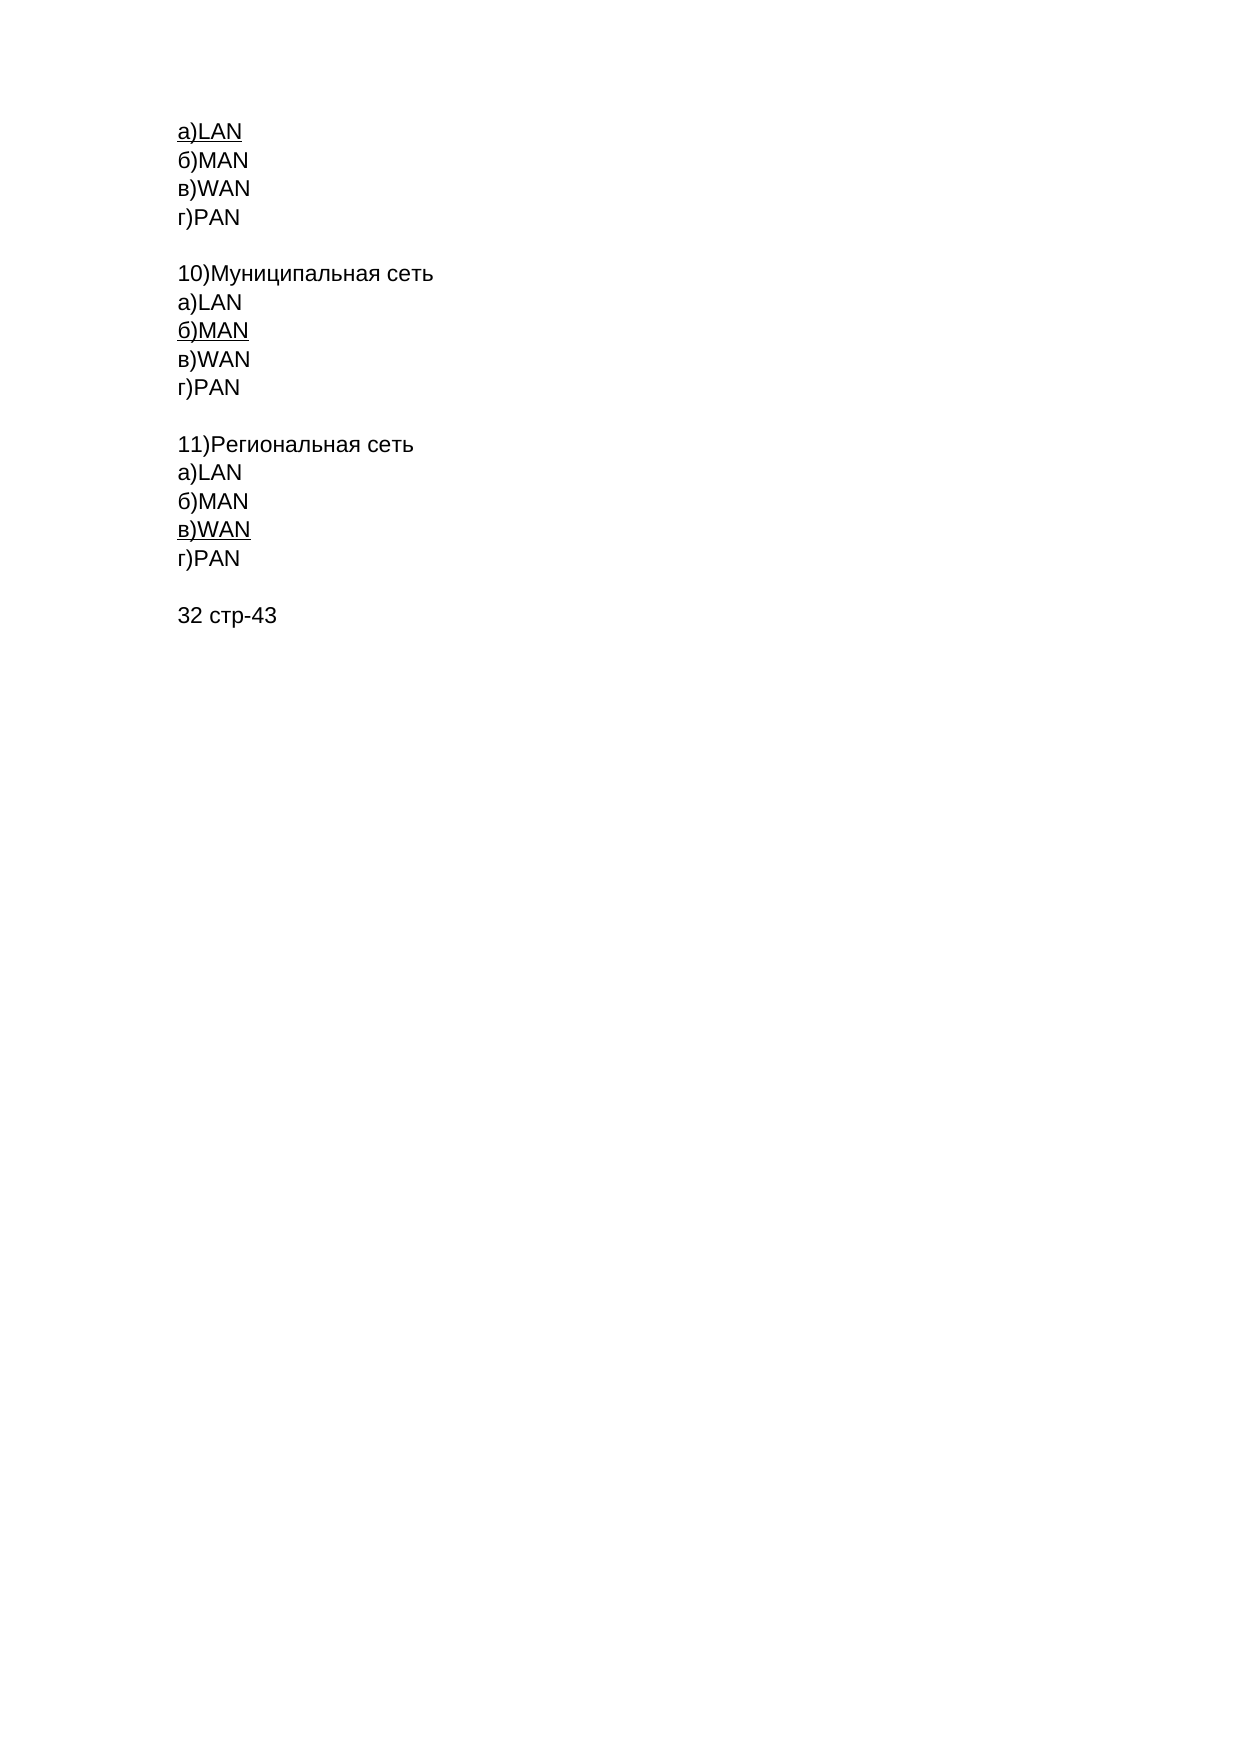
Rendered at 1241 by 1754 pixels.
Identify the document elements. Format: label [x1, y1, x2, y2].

text [177, 118, 1152, 628]
